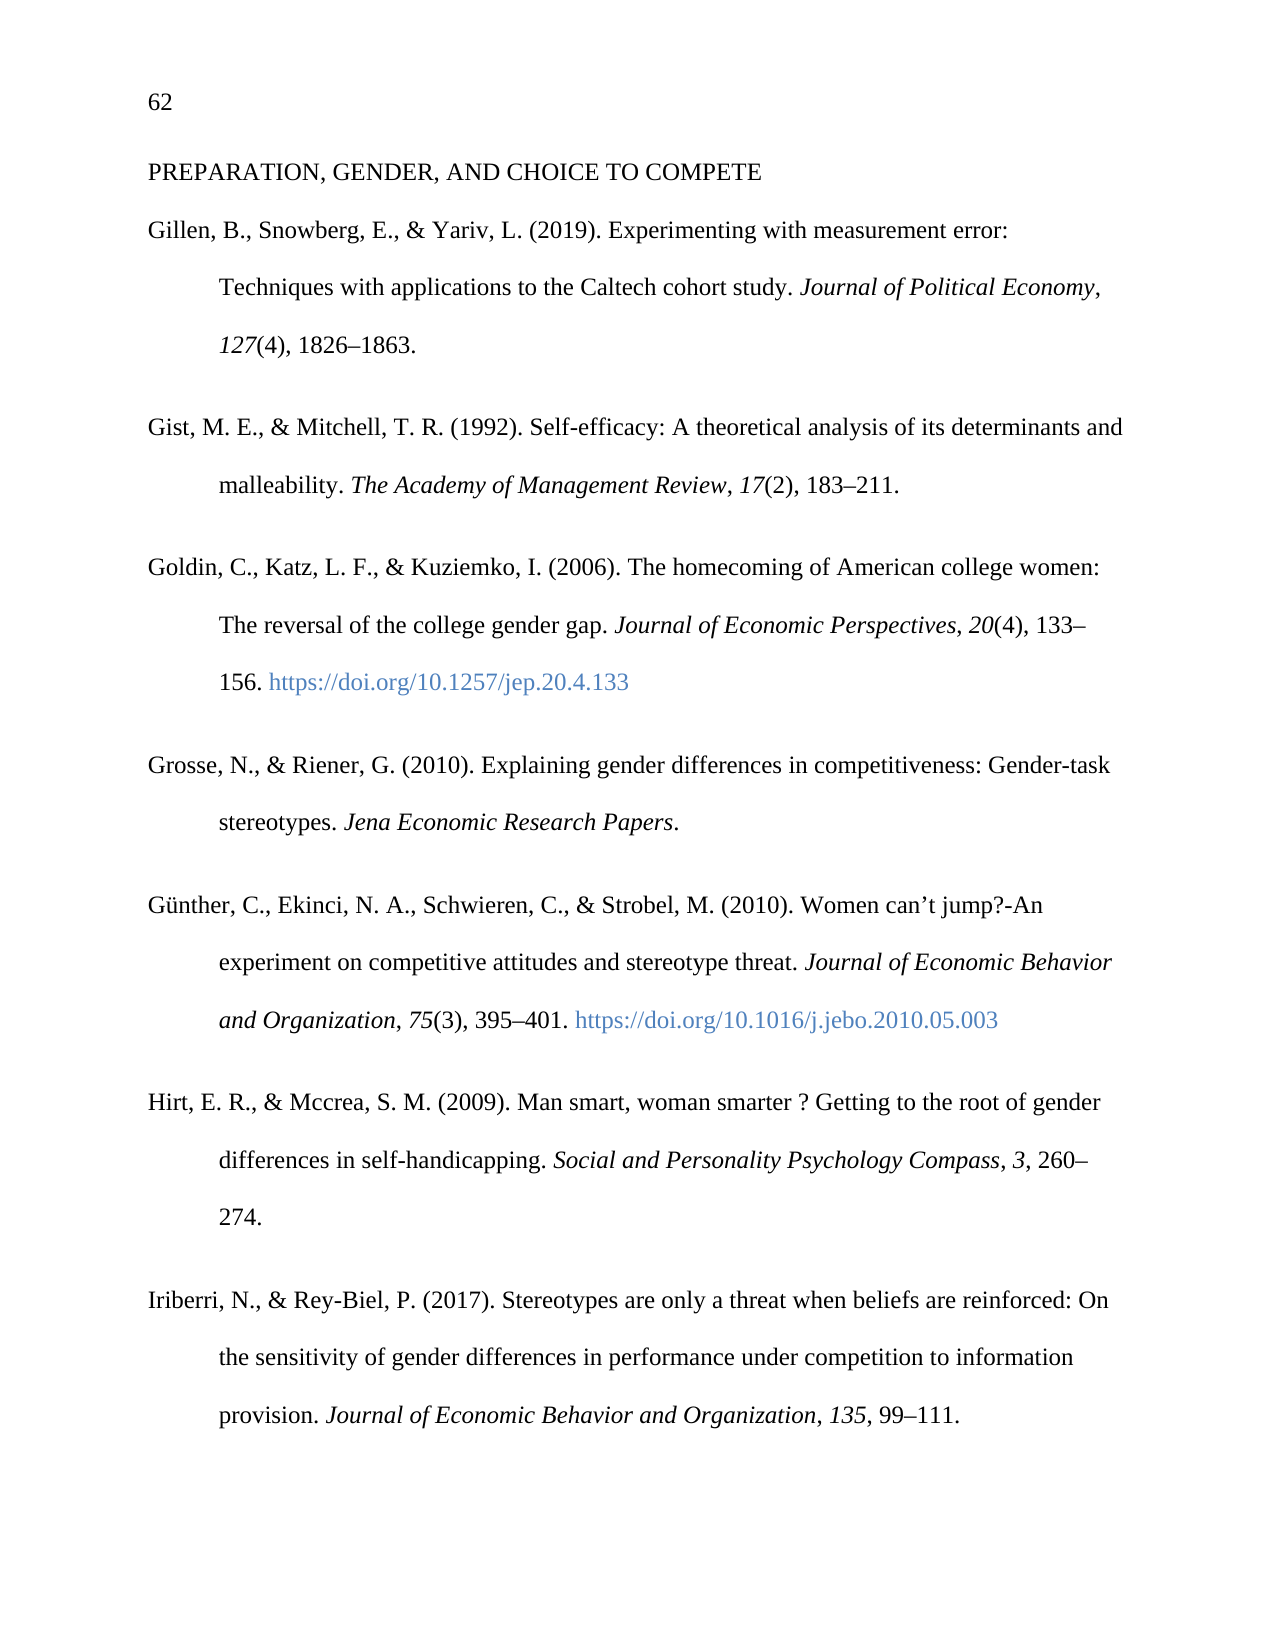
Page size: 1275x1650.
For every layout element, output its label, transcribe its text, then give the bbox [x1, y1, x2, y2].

text Gist, M. E., & Mitchell, T. R. (1992). Self-efficacy: A theoretical analysis of its determinants and malleability. The Academy of Management Review, 17(2), 183–211. [148, 412, 1127, 499]
text Iriberri, N., & Rey-Biel, P. (2017). Stereotypes are only a threat when beliefs are reinforced: On the sensitivity of gender differences in performance under competition to information provision. Journal of Economic Behavior and Organization, 135, 99–111. [148, 1285, 1127, 1429]
text Gillen, B., Snowberg, E., & Yariv, L. (2019). Experimenting with measurement error: Techniques with applications to the Caltech cohort study. Journal of Political Economy, 127(4), 1826–1863. [148, 215, 1127, 359]
text Hirt, E. R., & Mccrea, S. M. (2009). Man smart, woman smarter ? Getting to the root of gender differences in self-handicapping. Social and Personality Psychology Compass, 3, 260–274. [148, 1087, 1127, 1231]
text Goldin, C., Katz, L. F., & Kuziemko, I. (2006). The homecoming of American college women: The reversal of the college gender gap. Journal of Economic Perspectives, 20(4), 133–156. https://doi.org/10.1257/jep.20.4.133 [148, 552, 1127, 696]
text Grosse, N., & Riener, G. (2010). Explaining gender differences in competitiveness: Gender-task stereotypes. Jena Economic Research Papers. [148, 750, 1127, 836]
text Günther, C., Ekinci, N. A., Schwieren, C., & Strobel, M. (2010). Women can’t jump?-An experiment on competitive attitudes and stereotype threat. Journal of Economic Behavior and Organization, 75(3), 395–401. https://doi.org/10.1016/j.jebo.2010.05.003 [148, 890, 1127, 1034]
